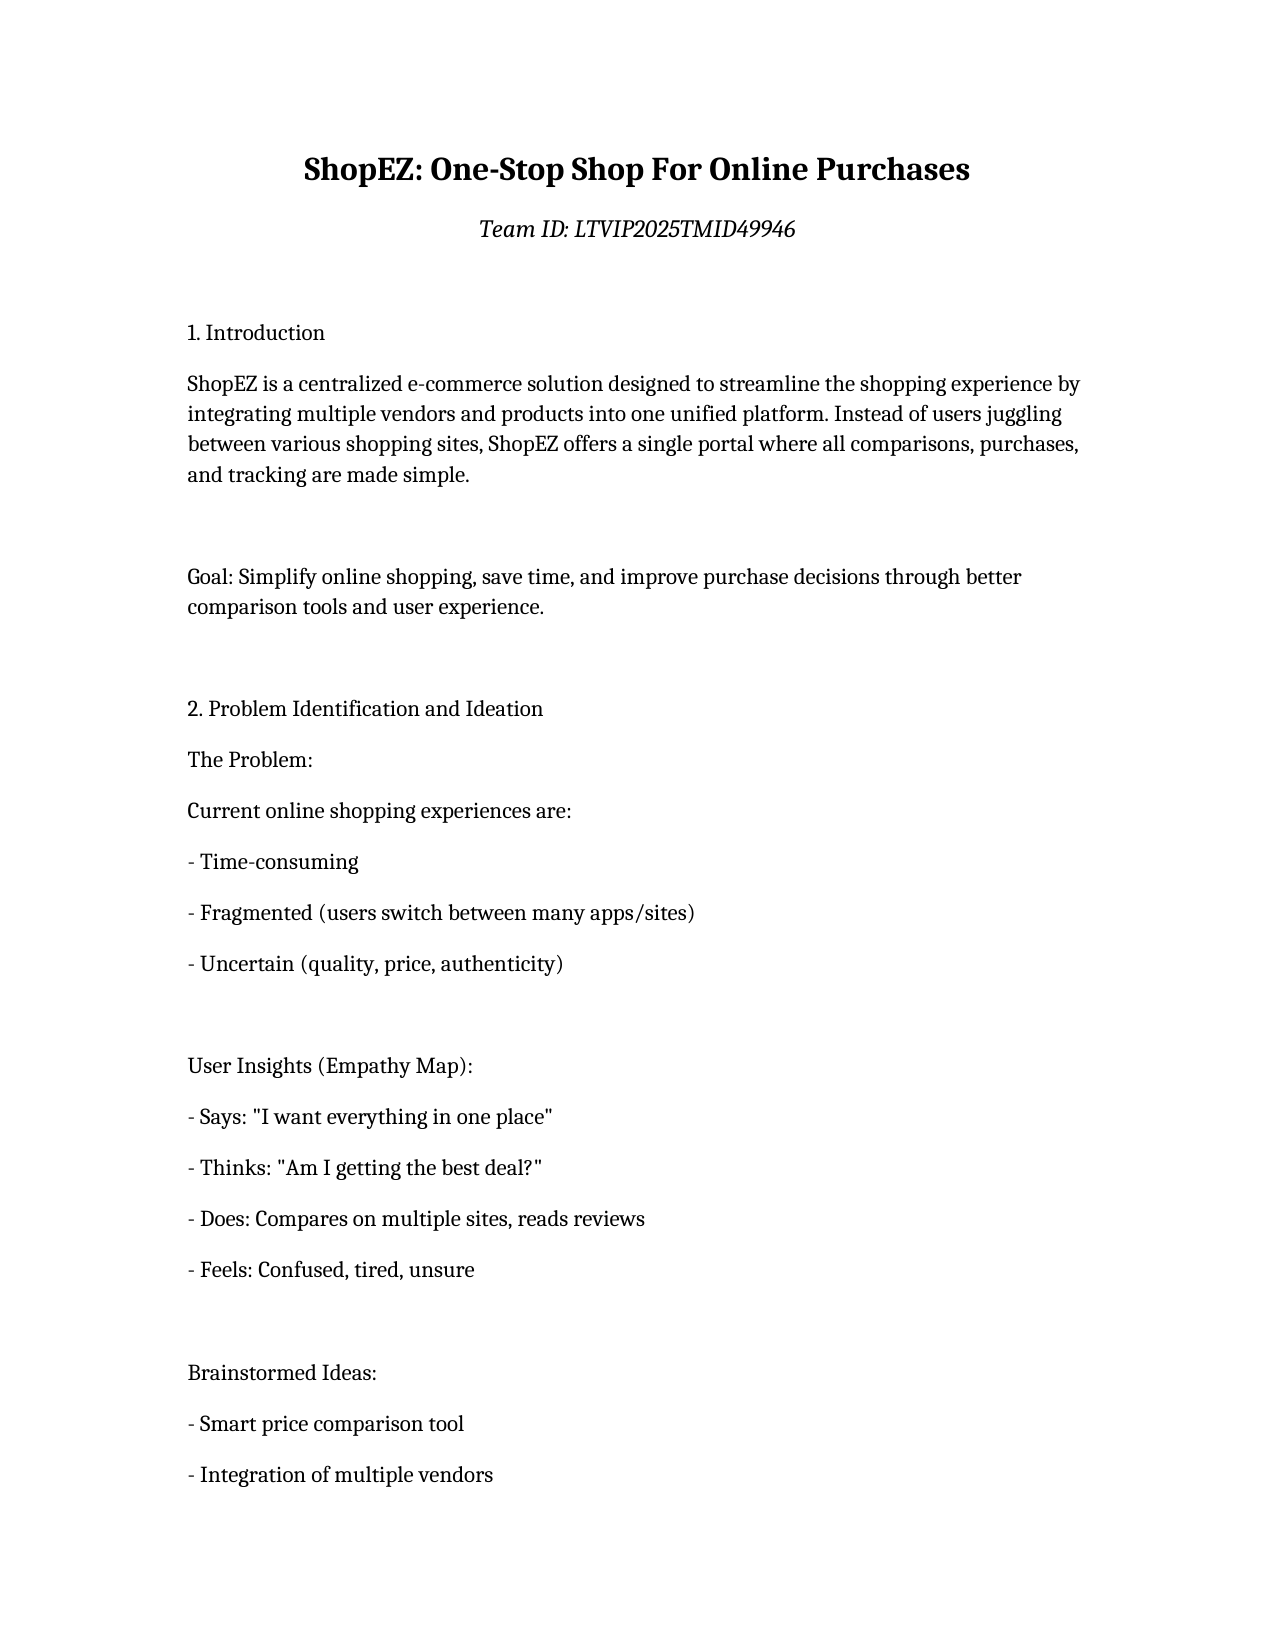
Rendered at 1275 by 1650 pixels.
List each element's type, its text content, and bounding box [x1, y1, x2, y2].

text Current online shopping experiences are: [187, 798, 1087, 824]
text - Time-consuming [187, 849, 1087, 875]
text - Says: "I want everything in one place" [187, 1104, 1087, 1131]
text - Does: Compares on multiple sites, reads reviews [187, 1206, 1087, 1233]
text Goal: Simplify online shopping, save time, and improve purchase decisions through better comparison tools and user experience. [187, 563, 1087, 620]
text ShopEZ is a centralized e-commerce solution designed to streamline the shopping experience by integrating multiple vendors and products into one unified platform. Instead of users juggling between various shopping sites, ShopEZ offers a single portal where all comparisons, purchases, and tracking are made simple. [187, 371, 1087, 488]
text - Uncertain (quality, price, authenticity) [187, 951, 1087, 977]
text - Smart price comparison tool [187, 1410, 1087, 1437]
text - Feels: Confused, tired, unsure [187, 1257, 1087, 1284]
text - Integration of multiple vendors [187, 1461, 1087, 1488]
text 2. Problem Identification and Ideation [187, 696, 1087, 722]
text User Insights (Empathy Map): [187, 1053, 1087, 1079]
text ShopEZ: One-Stop Shop For Online Purchases [187, 150, 1087, 188]
text 1. Introduction [187, 320, 1087, 346]
text Brainstormed Ideas: [187, 1359, 1087, 1386]
text Team ID: LTVIP2025TMID49946 [187, 215, 1087, 244]
text The Problem: [187, 747, 1087, 773]
text - Fragmented (users switch between many apps/sites) [187, 900, 1087, 926]
text - Thinks: "Am I getting the best deal?" [187, 1155, 1087, 1182]
